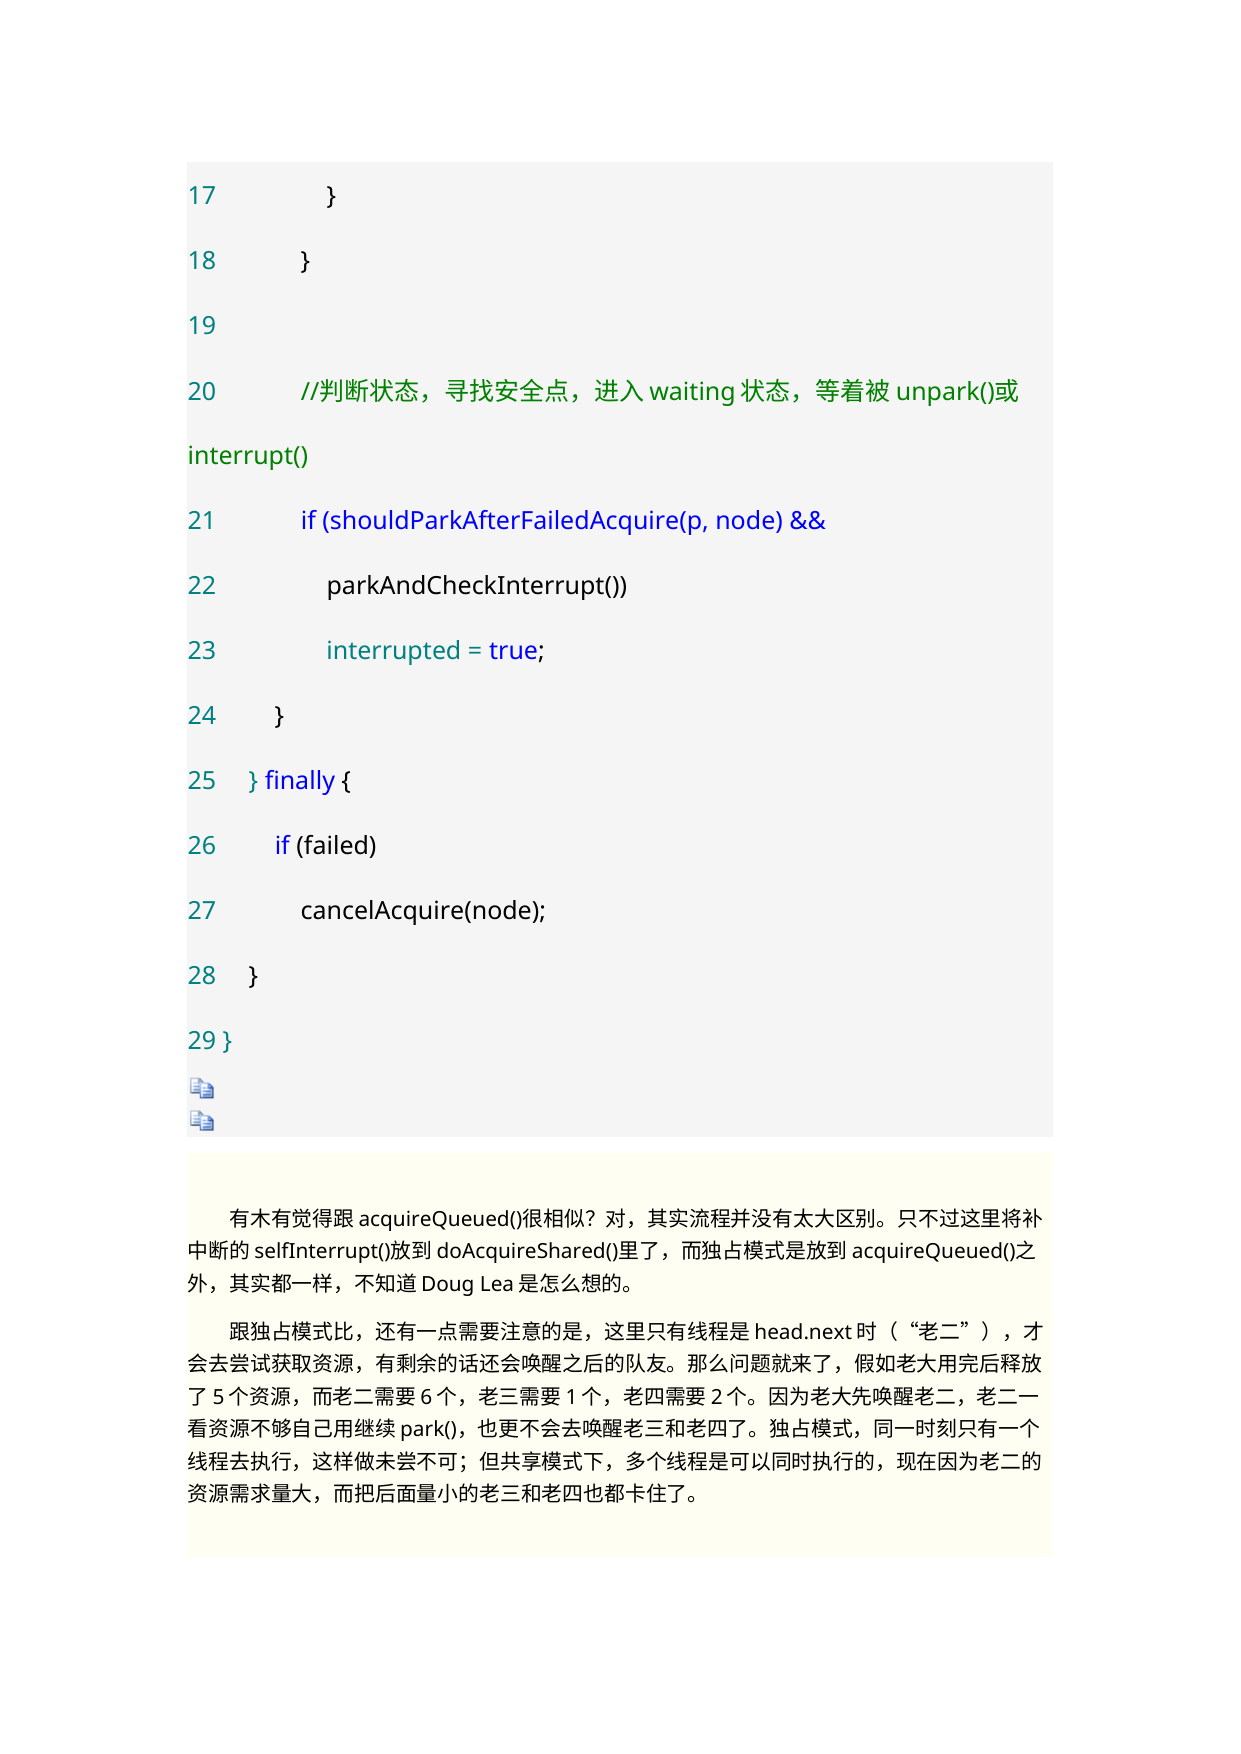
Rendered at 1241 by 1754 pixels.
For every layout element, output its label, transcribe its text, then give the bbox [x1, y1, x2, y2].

text 24 } [187, 682, 1053, 747]
text 20 //判断状态，寻找安全点，进入waiting状态，等着被unpark()或interrupt() [187, 357, 1053, 487]
text 21 if (shouldParkAfterFailedAcquire(p, node) && [187, 487, 1053, 552]
text 17 } [187, 162, 1053, 227]
text 25 } finally { [187, 747, 1053, 812]
text 18 } [187, 227, 1053, 292]
text 26 if (failed) [187, 812, 1053, 877]
text 23 interrupted = true; [187, 617, 1053, 682]
picture [187, 1072, 219, 1136]
text 22 parkAndCheckInterrupt()) [187, 552, 1053, 617]
text 27 cancelAcquire(node); [187, 877, 1053, 942]
text 有木有觉得跟acquireQueued()很相似？对，其实流程并没有太大区别。只不过这里将补中断的selfInterrupt()放到doAcquireShared()里了，而独占模式是放到acquireQueued()之外，其实都一样，不知道Doug Lea是怎么想的。 [187, 1201, 1053, 1298]
text 19 [187, 292, 1053, 357]
text 29 } [187, 1007, 1053, 1072]
text 28 } [187, 942, 1053, 1007]
text 跟独占模式比，还有一点需要注意的是，这里只有线程是head.next时（“老二”），才会去尝试获取资源，有剩余的话还会唤醒之后的队友。那么问题就来了，假如老大用完后释放了5个资源，而老二需要6个，老三需要1个，老四需要2个。因为老大先唤醒老二，老二一看资源不够自己用继续park()，也更不会去唤醒老三和老四了。独占模式，同一时刻只有一个线程去执行，这样做未尝不可；但共享模式下，多个线程是可以同时执行的，现在因为老二的资源需求量大，而把后面量小的老三和老四也都卡住了。 [187, 1314, 1053, 1509]
